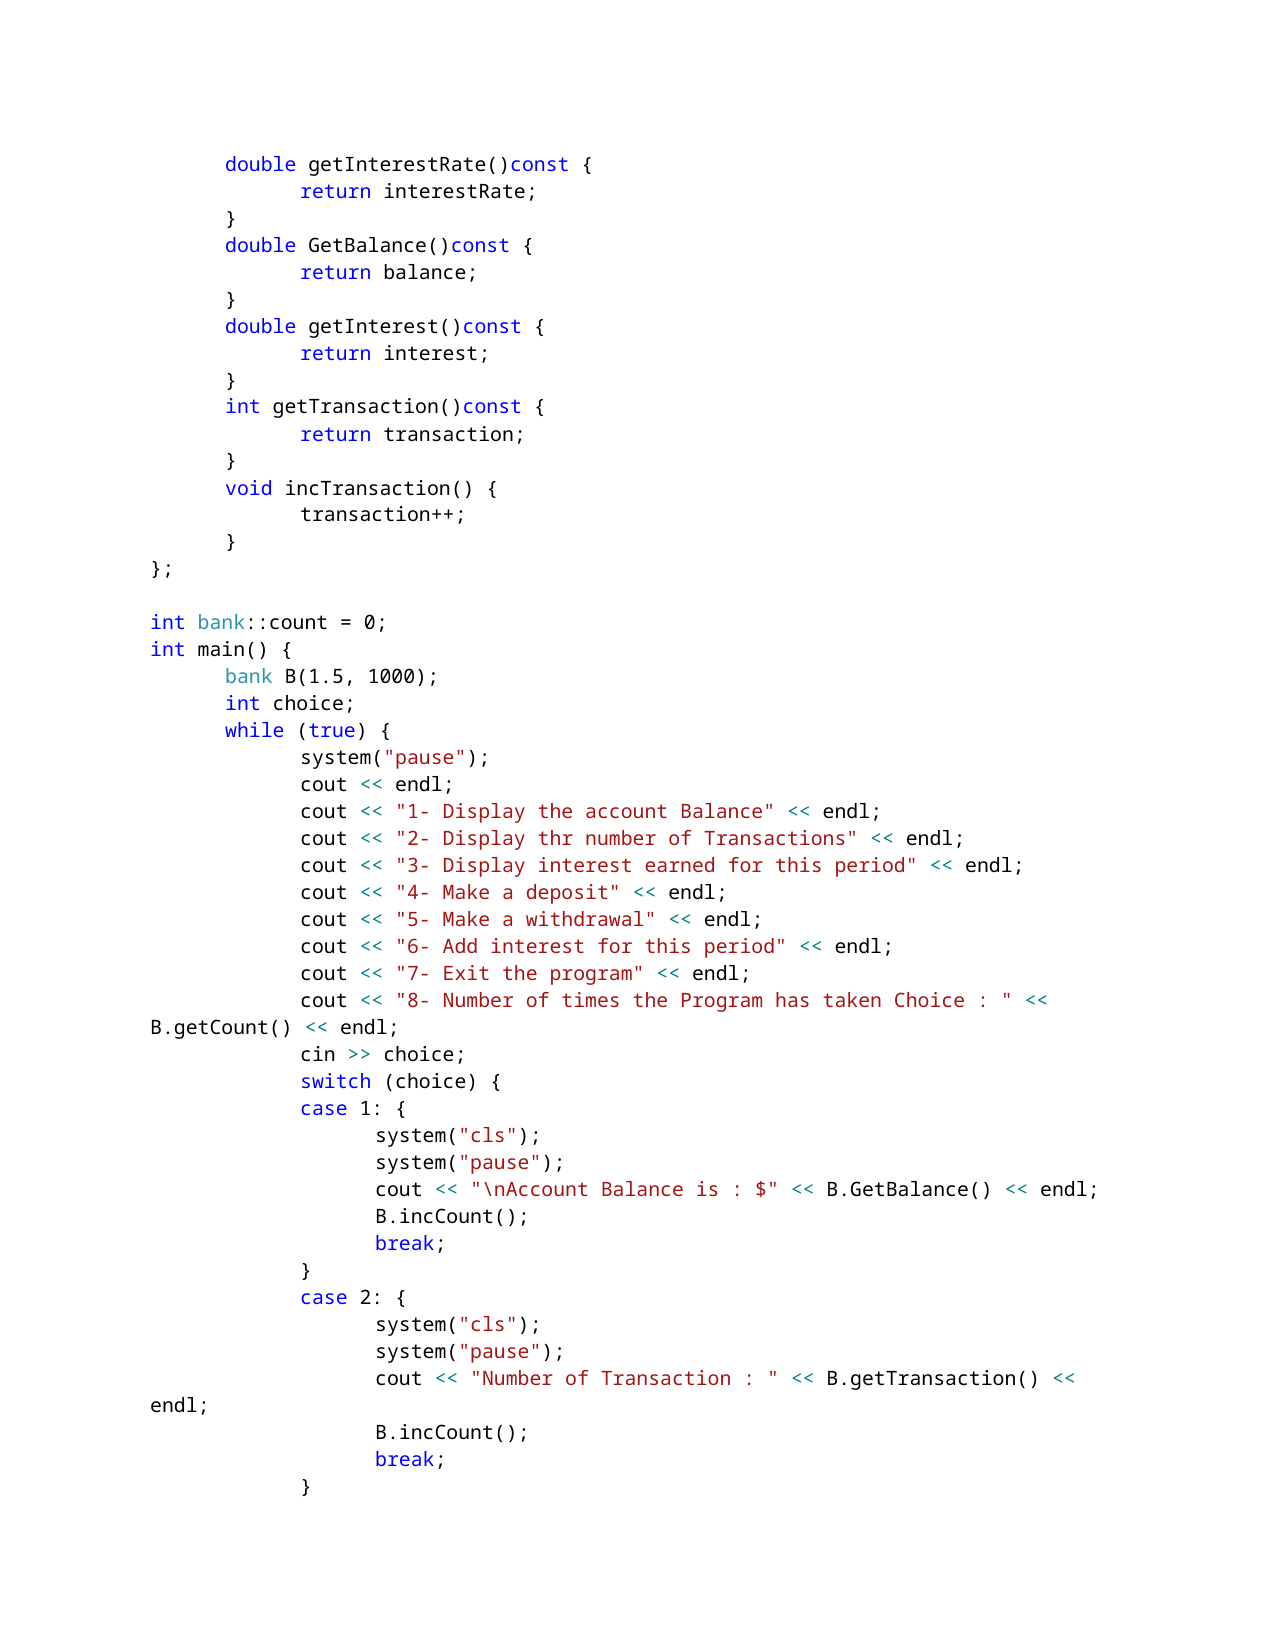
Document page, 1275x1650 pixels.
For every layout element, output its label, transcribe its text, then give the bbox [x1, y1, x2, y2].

text int main() { [150, 636, 1125, 663]
text } [150, 447, 1125, 474]
text cout << "3- Display interest earned for this period" << endl; [150, 851, 1125, 878]
text } [150, 366, 1125, 393]
text int bank::count = 0; [150, 609, 1125, 636]
text return transaction; [150, 420, 1125, 447]
text bank B(1.5, 1000); [150, 663, 1125, 689]
text } [150, 204, 1125, 231]
text break; [150, 1445, 1125, 1472]
text cout << endl; [150, 771, 1125, 797]
text }; [150, 555, 1125, 582]
text B.incCount(); [150, 1202, 1125, 1229]
text } [150, 528, 1125, 555]
text return balance; [150, 258, 1125, 285]
text case 2: { [150, 1283, 1125, 1310]
text cout << "Number of Transaction : " << B.getTransaction() << endl; [150, 1364, 1125, 1418]
text return interestRate; [150, 177, 1125, 204]
text switch (choice) { [150, 1067, 1125, 1094]
text cout << "\nAccount Balance is : $" << B.GetBalance() << endl; [150, 1175, 1125, 1202]
text void incTransaction() { [150, 474, 1125, 501]
text B.incCount(); [150, 1418, 1125, 1445]
text int choice; [150, 689, 1125, 717]
text cout << "8- Number of times the Program has taken Choice : " << B.getCount() << endl; [150, 986, 1125, 1040]
text cout << "1- Display the account Balance" << endl; [150, 797, 1125, 824]
text system("pause"); [150, 1337, 1125, 1364]
text double getInterest()const { [150, 312, 1125, 339]
text system("pause"); [150, 1148, 1125, 1175]
text cin >> choice; [150, 1040, 1125, 1067]
text case 1: { [150, 1094, 1125, 1121]
text break; [150, 1229, 1125, 1256]
text cout << "6- Add interest for this period" << endl; [150, 932, 1125, 959]
text } [150, 1472, 1125, 1499]
text transaction++; [150, 501, 1125, 528]
text cout << "7- Exit the program" << endl; [150, 959, 1125, 986]
text double GetBalance()const { [150, 231, 1125, 258]
text } [150, 285, 1125, 312]
text system("cls"); [150, 1121, 1125, 1148]
text cout << "2- Display thr number of Transactions" << endl; [150, 824, 1125, 851]
text double getInterestRate()const { [150, 150, 1125, 177]
text while (true) { [150, 717, 1125, 743]
text cout << "5- Make a withdrawal" << endl; [150, 905, 1125, 932]
text } [150, 1256, 1125, 1283]
text system("pause"); [150, 743, 1125, 771]
text return interest; [150, 339, 1125, 366]
text cout << "4- Make a deposit" << endl; [150, 878, 1125, 905]
text system("cls"); [150, 1310, 1125, 1337]
text int getTransaction()const { [150, 393, 1125, 420]
